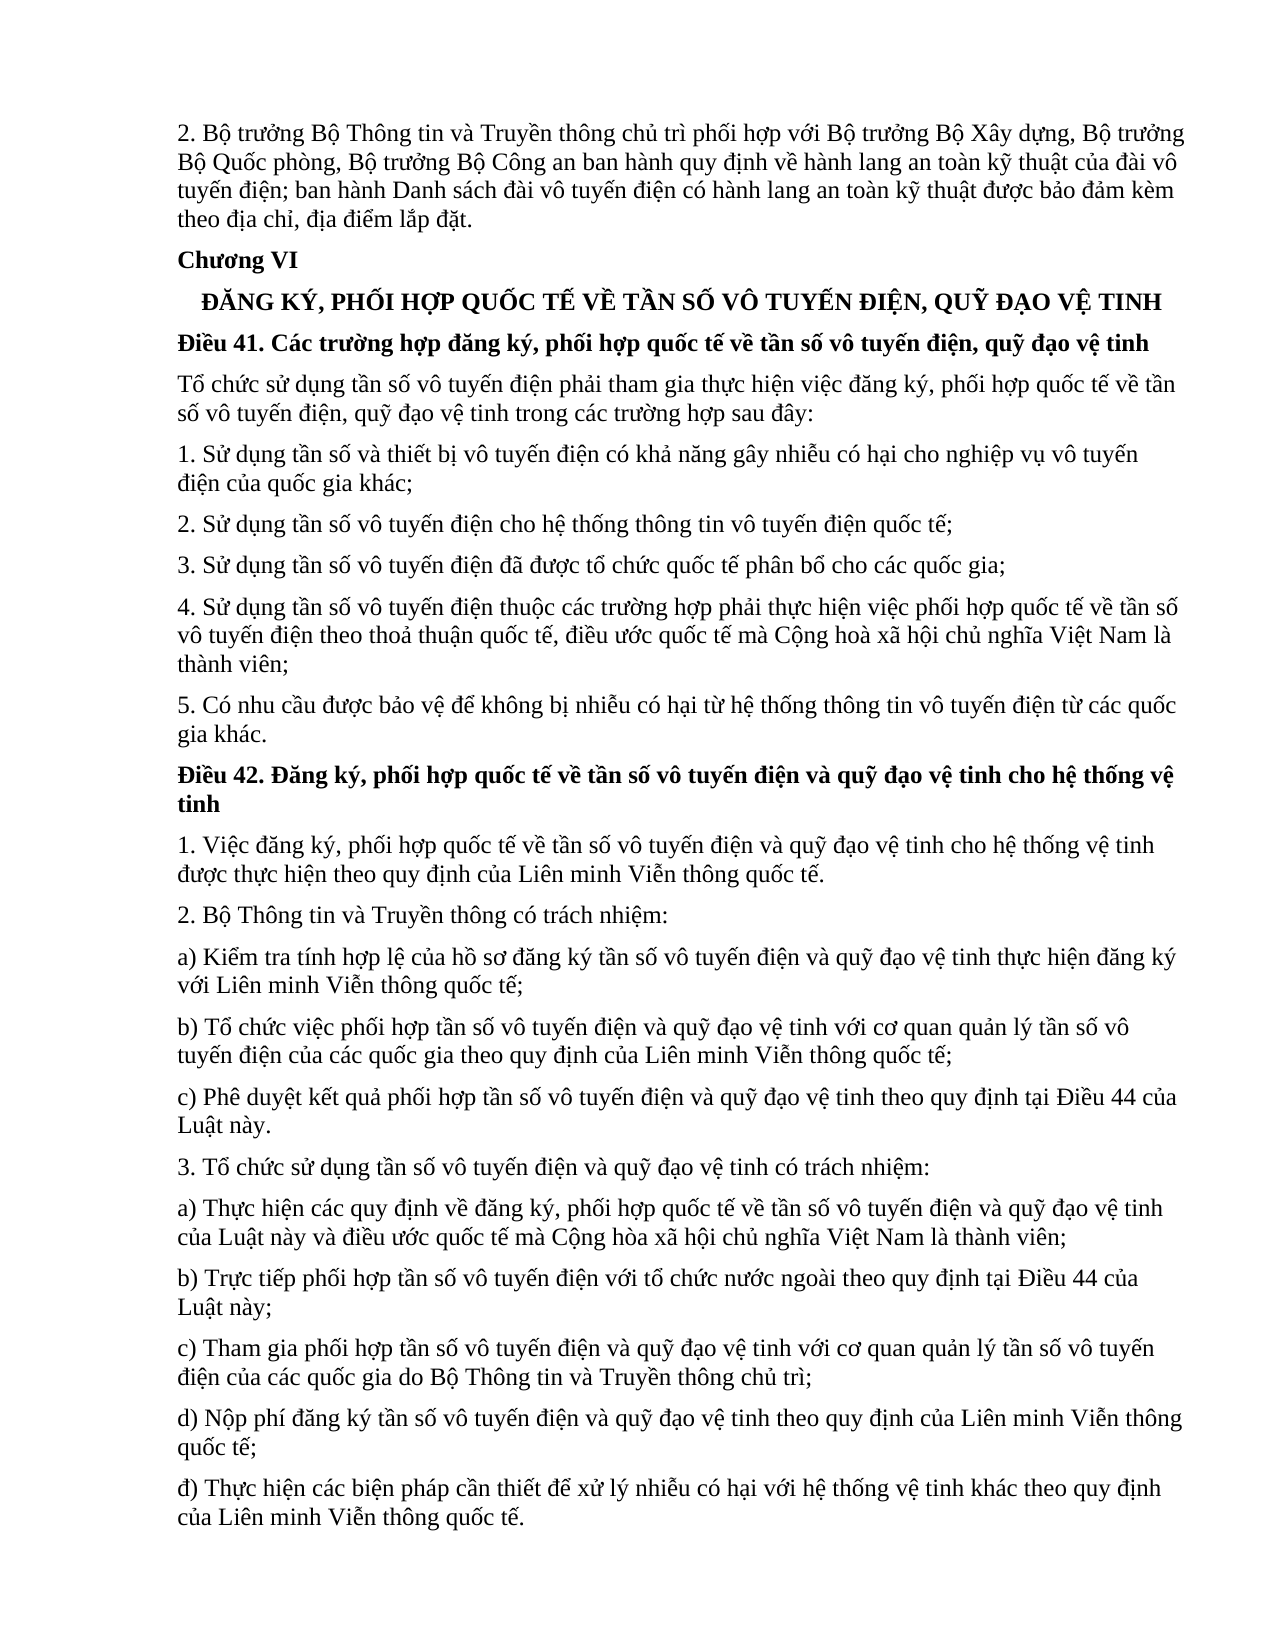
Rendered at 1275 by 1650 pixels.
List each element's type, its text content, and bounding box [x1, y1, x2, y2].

text đ) Thực hiện các biện pháp cần thiết để xử lý nhiễu có hại với hệ thống vệ tinh khác theo quy định của Liên minh Viễn thông quốc tế. [177, 1473, 1186, 1531]
text Điều 42. Đăng ký, phối hợp quốc tế về tần số vô tuyến điện và quỹ đạo vệ tinh cho hệ thống vệ tinh [177, 761, 1186, 818]
text 2. Sử dụng tần số vô tuyến điện cho hệ thống thông tin vô tuyến điện quốc tế; [177, 509, 1186, 538]
text ĐĂNG KÝ, PHỐI HỢP QUỐC TẾ VỀ TẦN SỐ VÔ TUYẾN ĐIỆN, QUỸ ĐẠO VỆ TINH [177, 287, 1186, 316]
text 2. Bộ trưởng Bộ Thông tin và Truyền thông chủ trì phối hợp với Bộ trưởng Bộ Xây dựng, Bộ trưởng Bộ Quốc phòng, Bộ trưởng Bộ Công an ban hành quy định về hành lang an toàn kỹ thuật của đài vô tuyến điện; ban hành Danh sách đài vô tuyến điện có hành lang an toàn kỹ thuật được bảo đảm kèm theo địa chỉ, địa điểm lắp đặt. [177, 118, 1186, 233]
text b) Trực tiếp phối hợp tần số vô tuyến điện với tổ chức nước ngoài theo quy định tại Điều 44 của Luật này; [177, 1263, 1186, 1321]
text a) Kiểm tra tính hợp lệ của hồ sơ đăng ký tần số vô tuyến điện và quỹ đạo vệ tinh thực hiện đăng ký với Liên minh Viễn thông quốc tế; [177, 942, 1186, 999]
text Tổ chức sử dụng tần số vô tuyến điện phải tham gia thực hiện việc đăng ký, phối hợp quốc tế về tần số vô tuyến điện, quỹ đạo vệ tinh trong các trường hợp sau đây: [177, 369, 1186, 427]
text 5. Có nhu cầu được bảo vệ để không bị nhiễu có hại từ hệ thống thông tin vô tuyến điện từ các quốc gia khác. [177, 691, 1186, 748]
text 1. Sử dụng tần số và thiết bị vô tuyến điện có khả năng gây nhiễu có hại cho nghiệp vụ vô tuyến điện của quốc gia khác; [177, 439, 1186, 497]
text Chương VI [177, 246, 1186, 274]
text c) Phê duyệt kết quả phối hợp tần số vô tuyến điện và quỹ đạo vệ tinh theo quy định tại Điều 44 của Luật này. [177, 1082, 1186, 1139]
text a) Thực hiện các quy định về đăng ký, phối hợp quốc tế về tần số vô tuyến điện và quỹ đạo vệ tinh của Luật này và điều ước quốc tế mà Cộng hòa xã hội chủ nghĩa Việt Nam là thành viên; [177, 1193, 1186, 1251]
text d) Nộp phí đăng ký tần số vô tuyến điện và quỹ đạo vệ tinh theo quy định của Liên minh Viễn thông quốc tế; [177, 1403, 1186, 1461]
text 3. Tổ chức sử dụng tần số vô tuyến điện và quỹ đạo vệ tinh có trách nhiệm: [177, 1152, 1186, 1181]
text 2. Bộ Thông tin và Truyền thông có trách nhiệm: [177, 901, 1186, 929]
text 3. Sử dụng tần số vô tuyến điện đã được tổ chức quốc tế phân bổ cho các quốc gia; [177, 551, 1186, 579]
text c) Tham gia phối hợp tần số vô tuyến điện và quỹ đạo vệ tinh với cơ quan quản lý tần số vô tuyến điện của các quốc gia do Bộ Thông tin và Truyền thông chủ trì; [177, 1333, 1186, 1391]
text Điều 41. Các trường hợp đăng ký, phối hợp quốc tế về tần số vô tuyến điện, quỹ đạo vệ tinh [177, 328, 1186, 357]
text 1. Việc đăng ký, phối hợp quốc tế về tần số vô tuyến điện và quỹ đạo vệ tinh cho hệ thống vệ tinh được thực hiện theo quy định của Liên minh Viễn thông quốc tế. [177, 831, 1186, 888]
text b) Tổ chức việc phối hợp tần số vô tuyến điện và quỹ đạo vệ tinh với cơ quan quản lý tần số vô tuyến điện của các quốc gia theo quy định của Liên minh Viễn thông quốc tế; [177, 1012, 1186, 1069]
text 4. Sử dụng tần số vô tuyến điện thuộc các trường hợp phải thực hiện việc phối hợp quốc tế về tần số vô tuyến điện theo thoả thuận quốc tế, điều ước quốc tế mà Cộng hoà xã hội chủ nghĩa Việt Nam là thành viên; [177, 592, 1186, 678]
